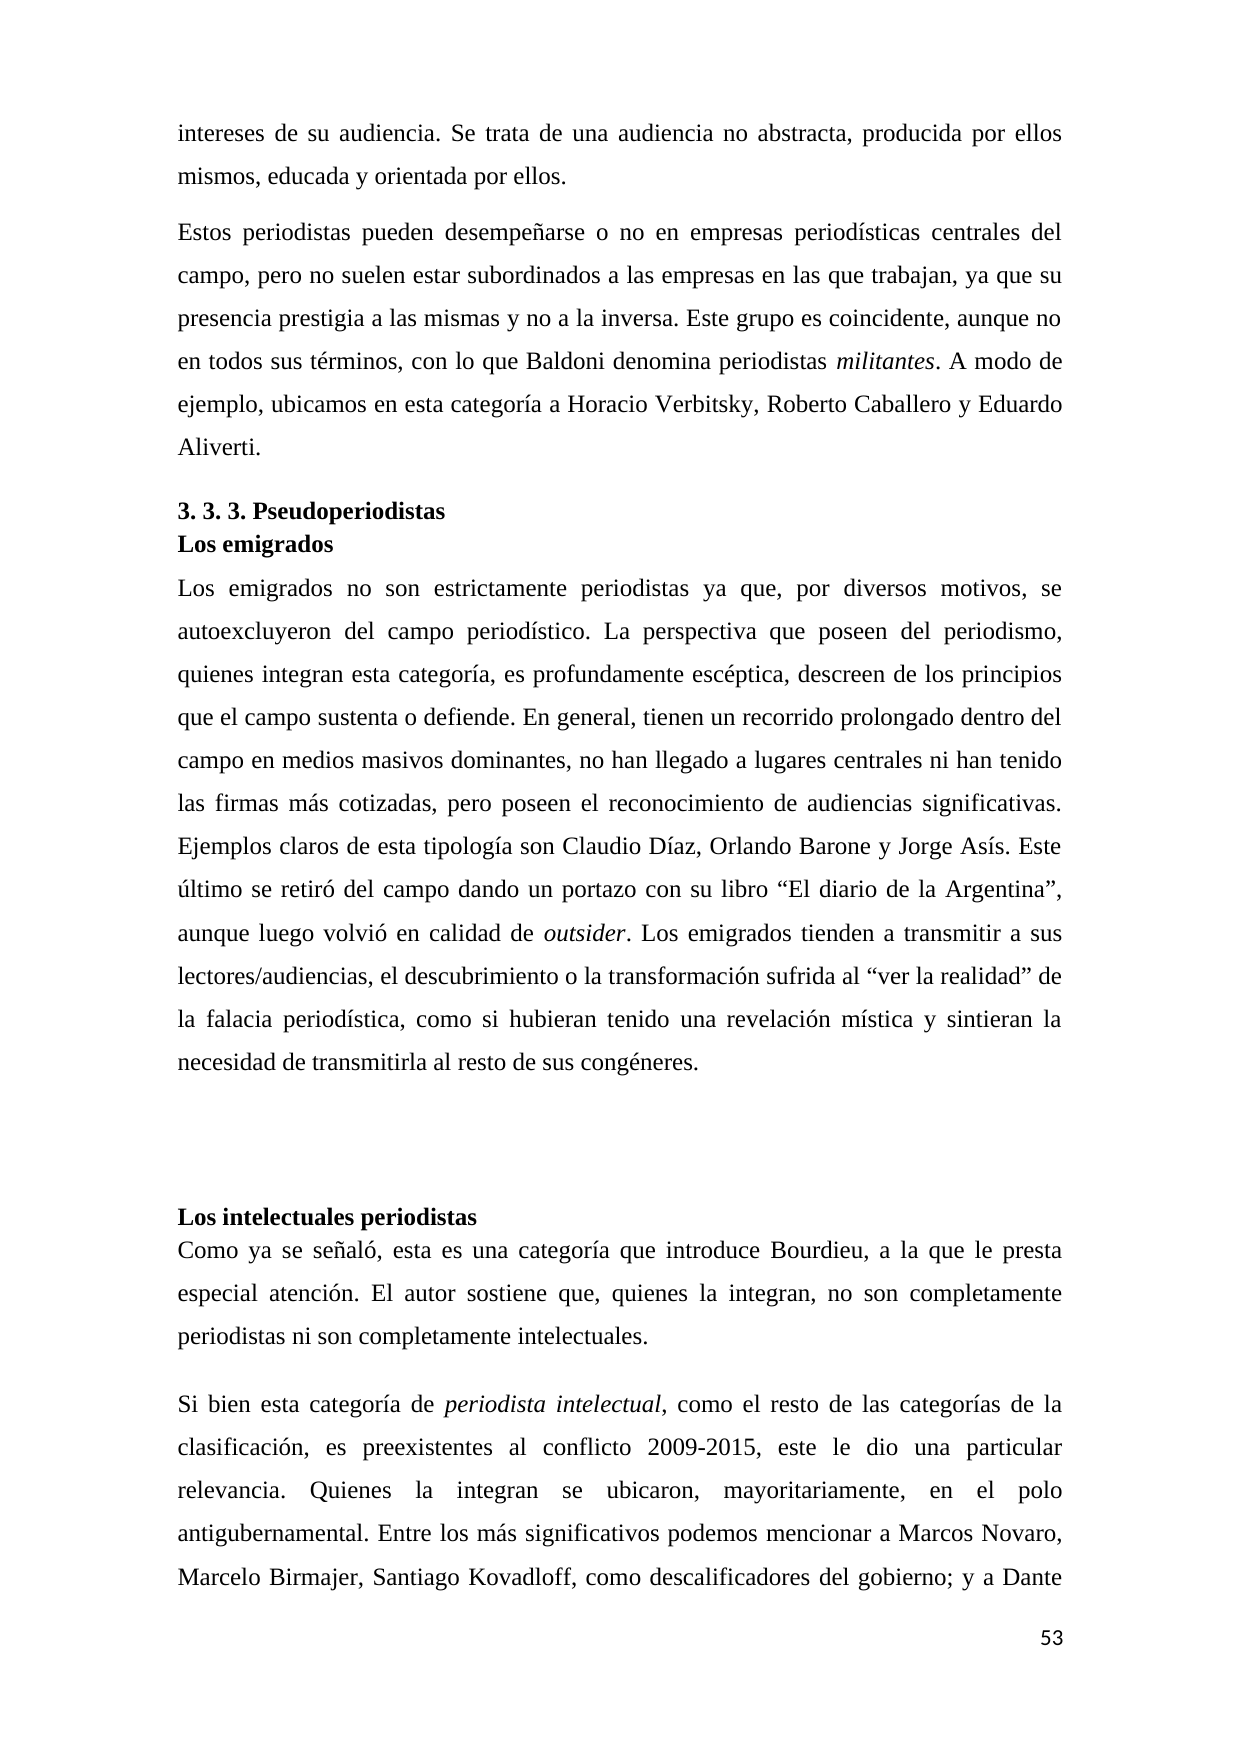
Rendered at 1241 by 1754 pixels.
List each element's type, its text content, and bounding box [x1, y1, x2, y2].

text Los emigrados no son estrictamente periodistas ya que, por diversos motivos, se autoexcluyeron del campo periodístico. La perspectiva que poseen del periodismo, quienes integran esta categoría, es profundamente escéptica, descreen de los principios que el campo sustenta o defiende. En general, tienen un recorrido prolongado dentro del campo en medios masivos dominantes, no han llegado a lugares centrales ni han tenido las firmas más cotizadas, pero poseen el reconocimiento de audiencias significativas. Ejemplos claros de esta tipología son Claudio Díaz, Orlando Barone y Jorge Asís. Este último se retiró del campo dando un portazo con su libro “El diario de la Argentina”, aunque luego volvió en calidad de outsider. Los emigrados tienden a transmitir a sus lectores/audiencias, el descubrimiento o la transformación sufrida al “ver la realidad” de la falacia periodística, como si hubieran tenido una revelación mística y sintieran la necesidad de transmitirla al resto de sus congéneres. [177, 573, 1063, 1076]
text Como ya se señaló, esta es una categoría que introduce Bourdieu, a la que le presta especial atención. El autor sostiene que, quienes la integran, no son completamente periodistas ni son completamente intelectuales. [177, 1235, 1063, 1350]
text Estos periodistas pueden desempeñarse o no en empresas periodísticas centrales del campo, pero no suelen estar subordinados a las empresas en las que trabajan, ya que su presencia prestigia a las mismas y no a la inversa. Este grupo es coincidente, aunque no en todos sus términos, con lo que Baldoni denomina periodistas militantes. A modo de ejemplo, ubicamos en esta categoría a Horacio Verbitsky, Roberto Caballero y Eduardo Aliverti. [177, 217, 1063, 461]
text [177, 118, 1063, 190]
text Los emigrados [177, 529, 1063, 558]
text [177, 1389, 1063, 1590]
text Los intelectuales periodistas [177, 1202, 1063, 1230]
subtitle 3. 3. 3. Pseudoperiodistas [177, 496, 1063, 525]
